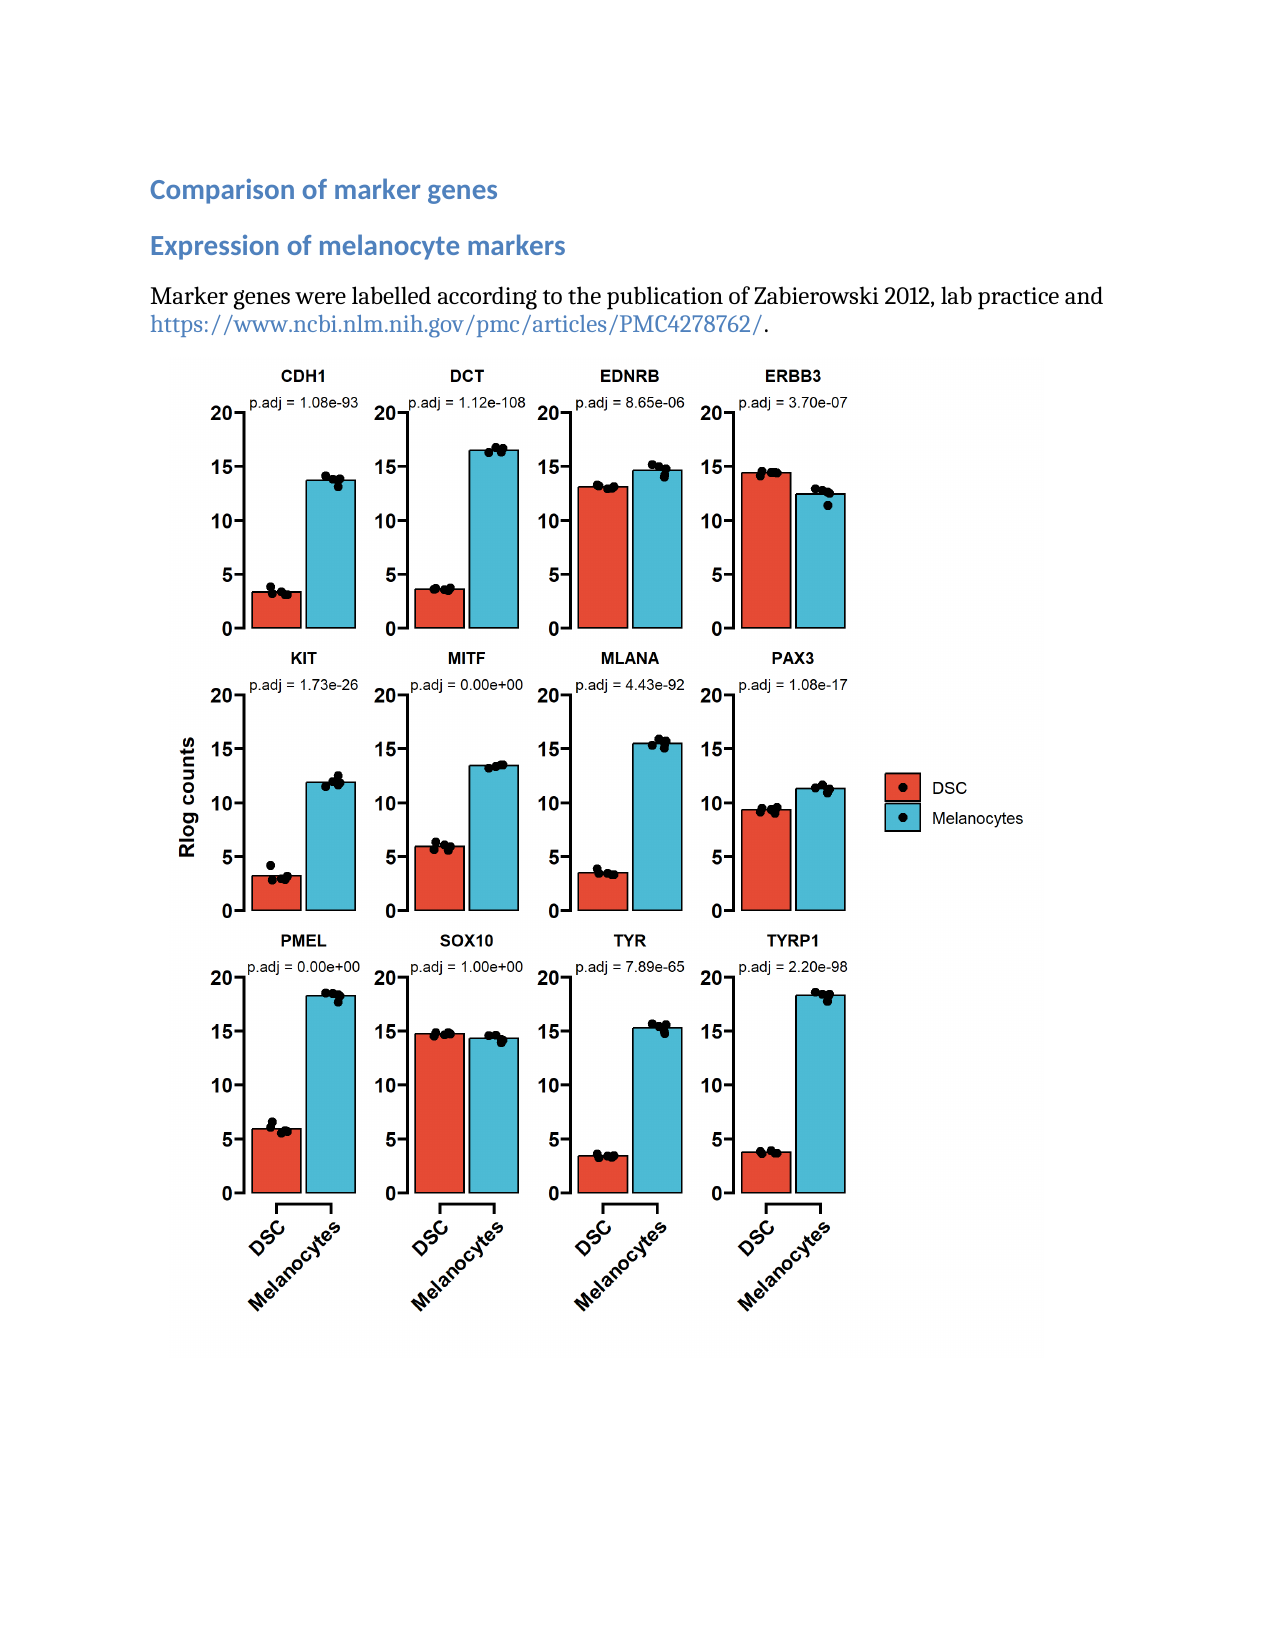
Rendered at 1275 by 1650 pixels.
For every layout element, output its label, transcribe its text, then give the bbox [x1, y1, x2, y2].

text Marker genes were labelled according to the publication of Zabierowski 2012, lab practice and https://www.ncbi.nlm.nih.gov/pmc/articles/PMC4278762/. [150, 282, 1125, 339]
subtitle Comparison of marker genes [150, 171, 1125, 206]
subtitle Expression of melanocyte markers [150, 227, 1125, 263]
picture [168, 357, 1044, 1358]
